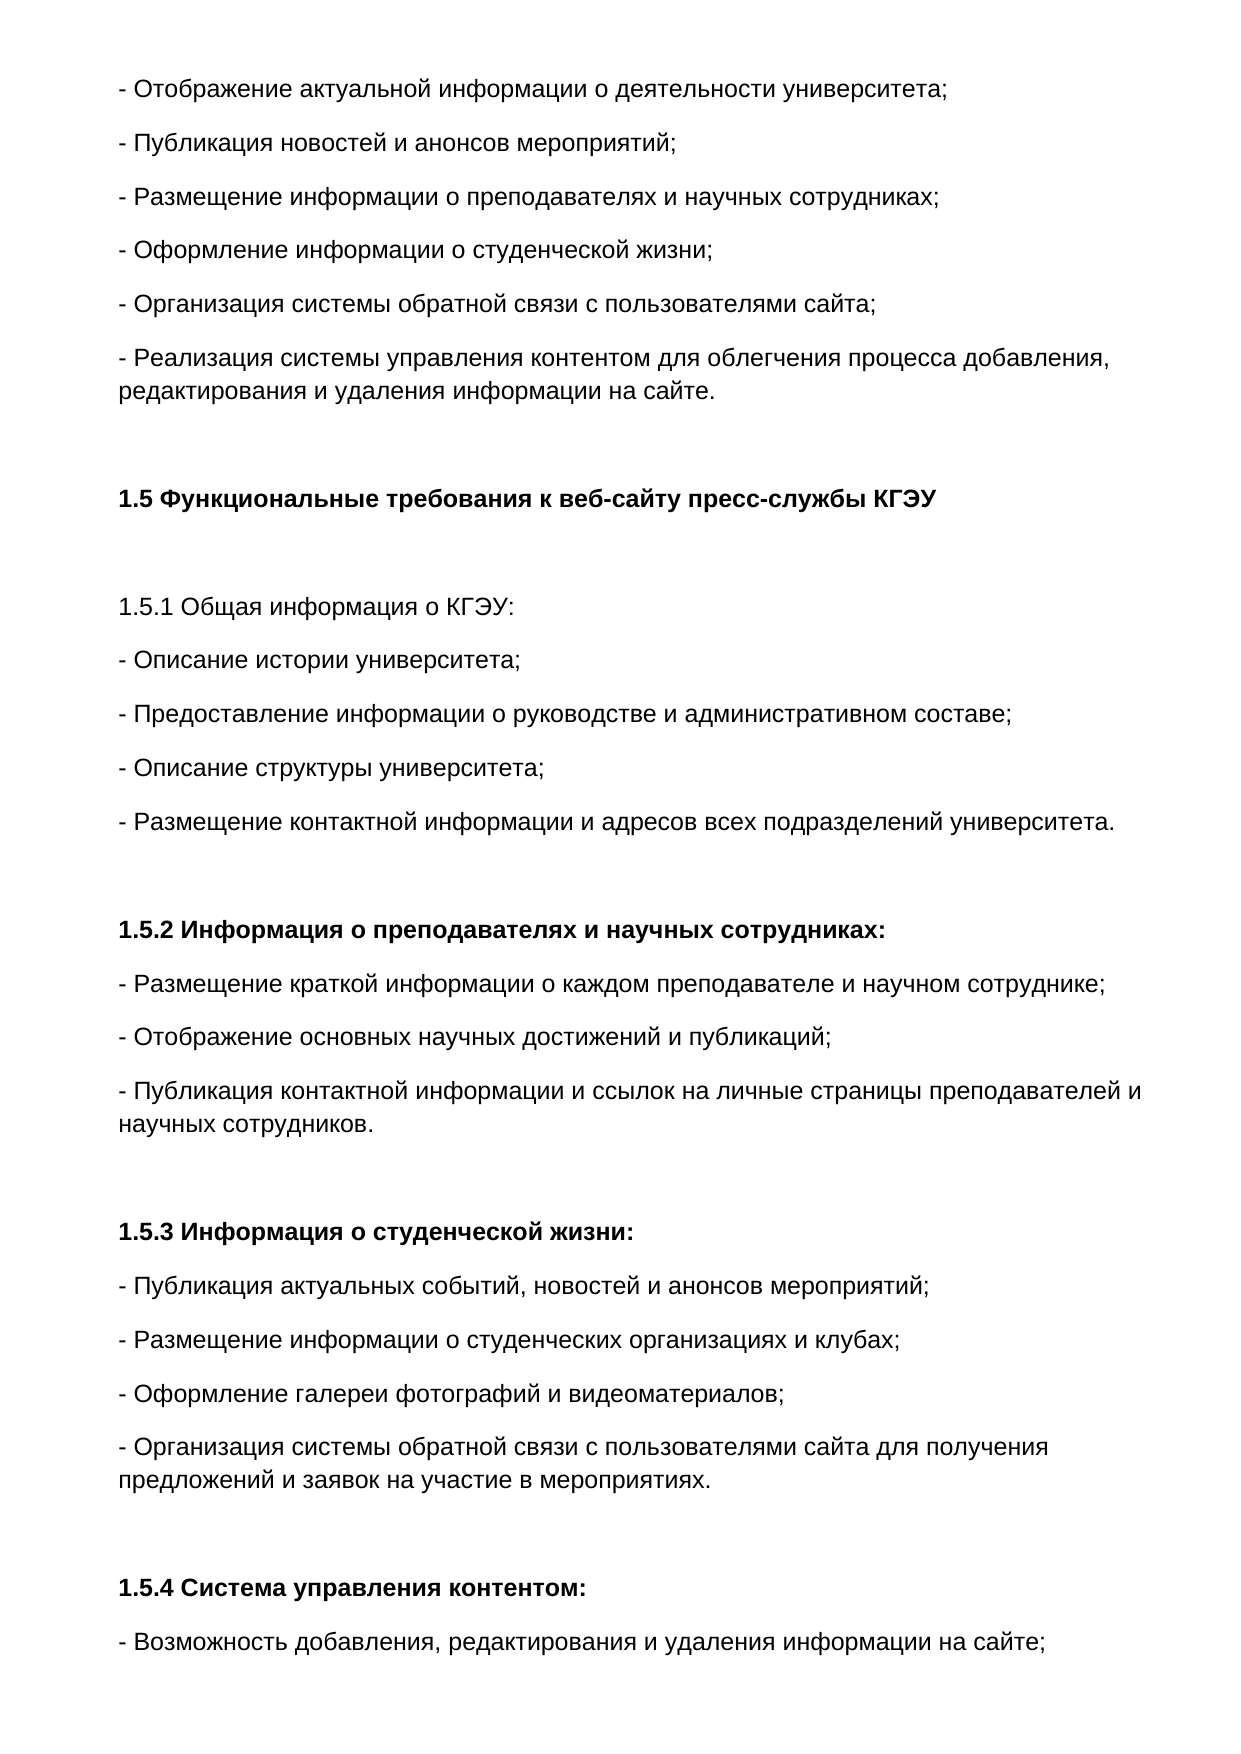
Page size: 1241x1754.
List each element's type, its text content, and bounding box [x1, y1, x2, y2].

text 1.5.1 Общая информация о КГЭУ: [118, 592, 1181, 620]
text - Описание структуры университета; [118, 753, 1181, 782]
text - Предоставление информации о руководстве и административном составе; [118, 699, 1181, 728]
text - Публикация актуальных событий, новостей и анонсов мероприятий; [118, 1271, 1181, 1299]
text - Публикация контактной информации и ссылок на личные страницы преподавателей и научных сотрудников. [118, 1076, 1181, 1138]
text - Публикация новостей и анонсов мероприятий; [118, 128, 1181, 156]
text - Размещение информации о преподавателях и научных сотрудниках; [118, 182, 1181, 210]
text - Организация системы обратной связи с пользователями сайта для получения предложений и заявок на участие в мероприятиях. [118, 1432, 1181, 1494]
text 1.5 Функциональные требования к веб-сайту пресс-службы КГЭУ [118, 484, 1181, 513]
text - Размещение информации о студенческих организациях и клубах; [118, 1325, 1181, 1353]
text - Реализация системы управления контентом для облегчения процесса добавления, редактирования и удаления информации на сайте. [118, 343, 1181, 405]
text - Размещение краткой информации о каждом преподавателе и научном сотруднике; [118, 968, 1181, 997]
text - Отображение основных научных достижений и публикаций; [118, 1022, 1181, 1051]
text - Отображение актуальной информации о деятельности университета; [118, 74, 1181, 103]
text - Размещение контактной информации и адресов всех подразделений университета. [118, 807, 1181, 836]
text - Описание истории университета; [118, 645, 1181, 674]
text - Организация системы обратной связи с пользователями сайта; [118, 289, 1181, 318]
text - Возможность добавления, редактирования и удаления информации на сайте; [118, 1627, 1181, 1656]
text 1.5.2 Информация о преподавателях и научных сотрудниках: [118, 915, 1181, 943]
text - Оформление информации о студенческой жизни; [118, 235, 1181, 264]
text - Оформление галереи фотографий и видеоматериалов; [118, 1378, 1181, 1407]
text 1.5.4 Система управления контентом: [118, 1573, 1181, 1602]
text 1.5.3 Информация о студенческой жизни: [118, 1217, 1181, 1246]
